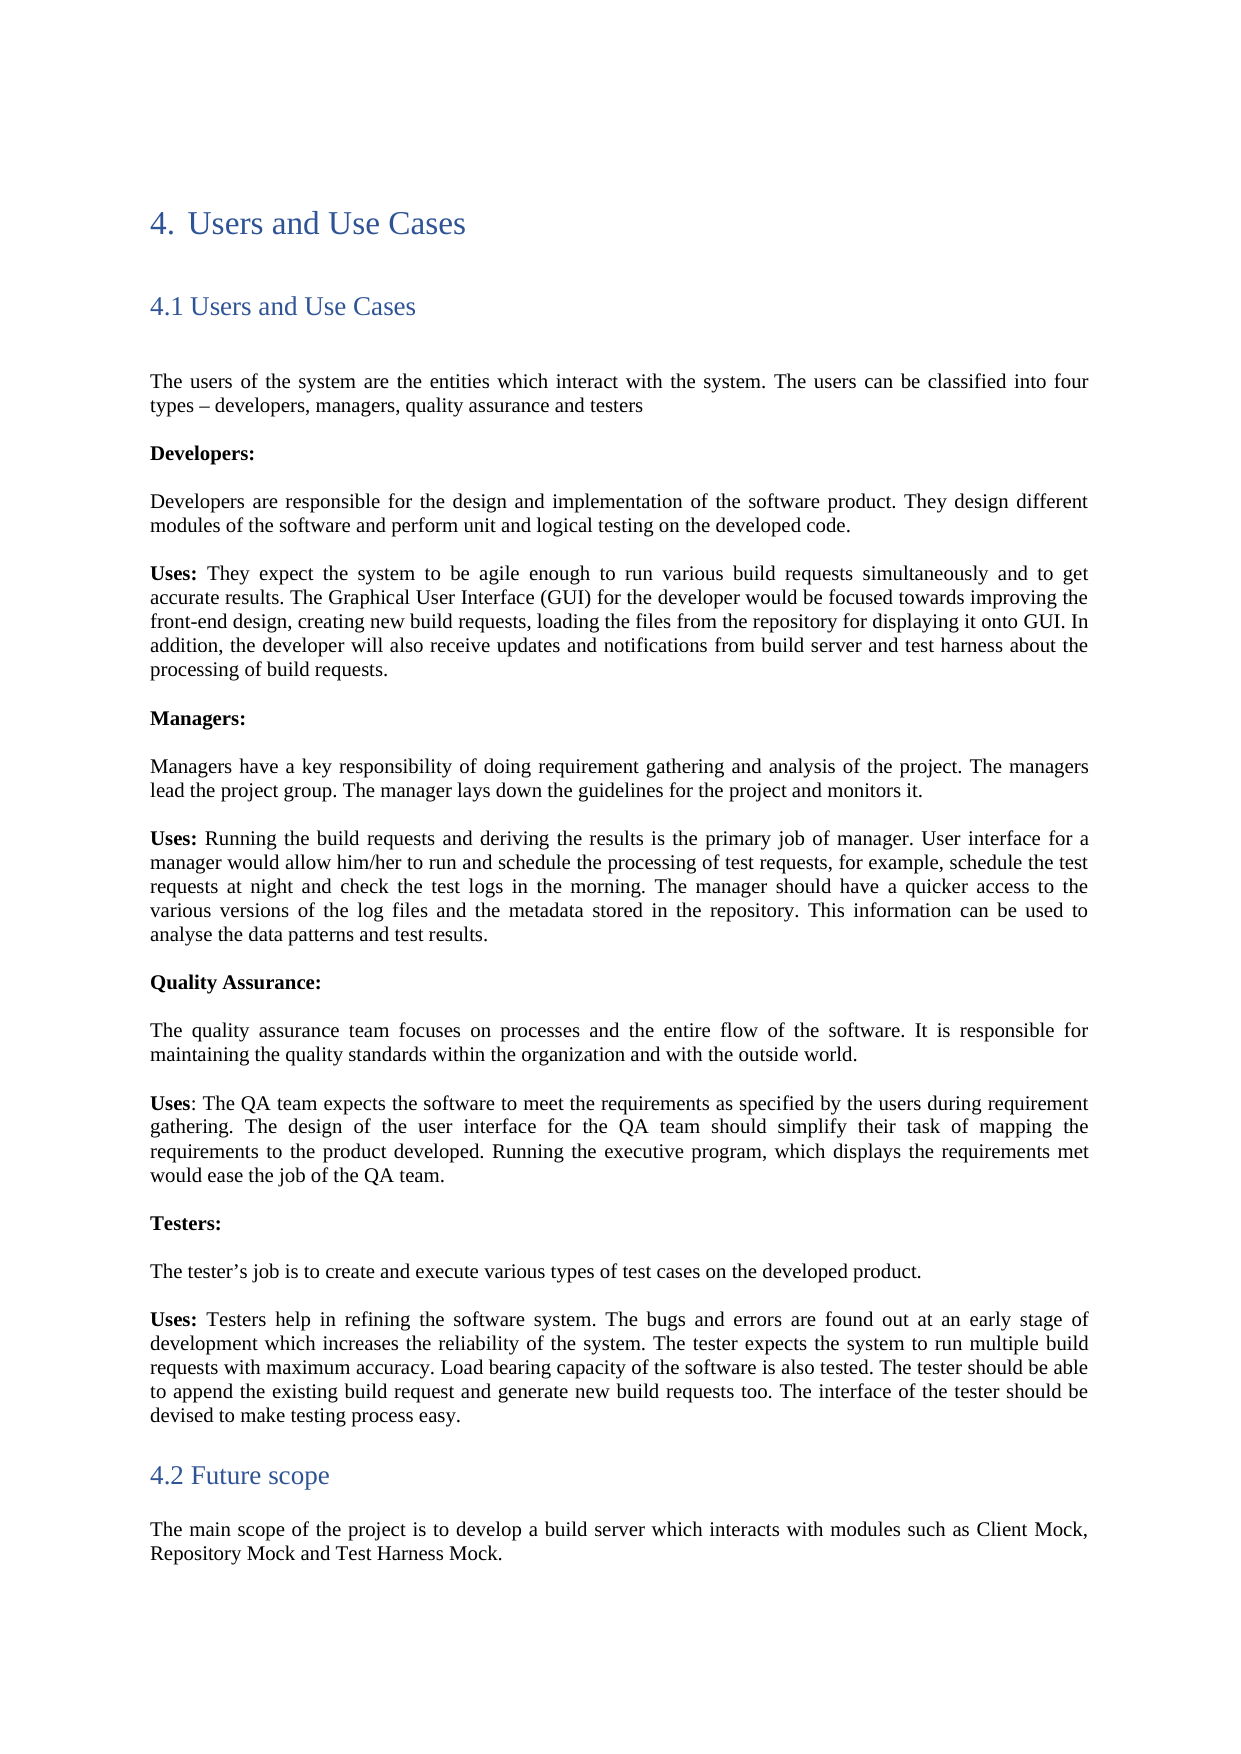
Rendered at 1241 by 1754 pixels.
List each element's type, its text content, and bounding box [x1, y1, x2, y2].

text Uses: Testers help in refining the software system. The bugs and errors are found out at an early stage of development which increases the reliability of the system. The tester expects the system to run multiple build requests with maximum accuracy. Load bearing capacity of the software is also tested. The tester should be able to append the existing build request and generate new build requests too. The interface of the tester should be devised to make testing process easy. [150, 1307, 1090, 1427]
text Uses: Running the build requests and deriving the results is the primary job of manager. User interface for a manager would allow him/her to run and schedule the processing of test requests, for example, schedule the test requests at night and check the test logs in the morning. The manager should have a quicker access to the various versions of the log files and the metadata stored in the repository. This information can be used to analyse the data patterns and test results. [150, 826, 1090, 946]
text Testers: [150, 1211, 1090, 1235]
text The users of the system are the entities which interact with the system. The users can be classified into four types – developers, managers, quality assurance and testers [150, 368, 1090, 417]
text Quality Assurance: [150, 970, 1090, 994]
text The quality assurance team focuses on processes and the entire flow of the software. It is responsible for maintaining the quality standards within the organization and with the outside world. [150, 1018, 1090, 1066]
text The tester’s job is to create and execute various types of test cases on the developed product. [150, 1259, 1090, 1283]
subtitle Users and Use Cases [150, 203, 1090, 242]
subtitle Users and Use Cases [150, 290, 1090, 321]
text Managers have a key responsibility of doing requirement gathering and analysis of the project. The managers lead the project group. The manager lays down the guidelines for the project and monitors it. [150, 753, 1090, 802]
text Managers: [150, 705, 1090, 729]
text Uses: They expect the system to be agile enough to run various build requests simultaneously and to get accurate results. The Graphical User Interface (GUI) for the developer would be focused towards improving the front-end design, creating new build requests, loading the files from the repository for displaying it onto GUI. In addition, the developer will also receive updates and notifications from build server and test harness about the processing of build requests. [150, 561, 1090, 681]
subtitle 4.2 Future scope [150, 1459, 1090, 1491]
text The main scope of the project is to develop a build server which interacts with modules such as Client Mock, Repository Mock and Test Harness Mock. [150, 1517, 1090, 1565]
text Developers are responsible for the design and implementation of the software product. They design different modules of the software and perform unit and logical testing on the developed code. [150, 489, 1090, 537]
text Uses: The QA team expects the software to meet the requirements as specified by the users during requirement gathering. The design of the user interface for the QA team should simplify their task of mapping the requirements to the product developed. Running the executive program, which displays the requirements met would ease the job of the QA team. [150, 1090, 1090, 1187]
text Developers: [150, 441, 1090, 465]
